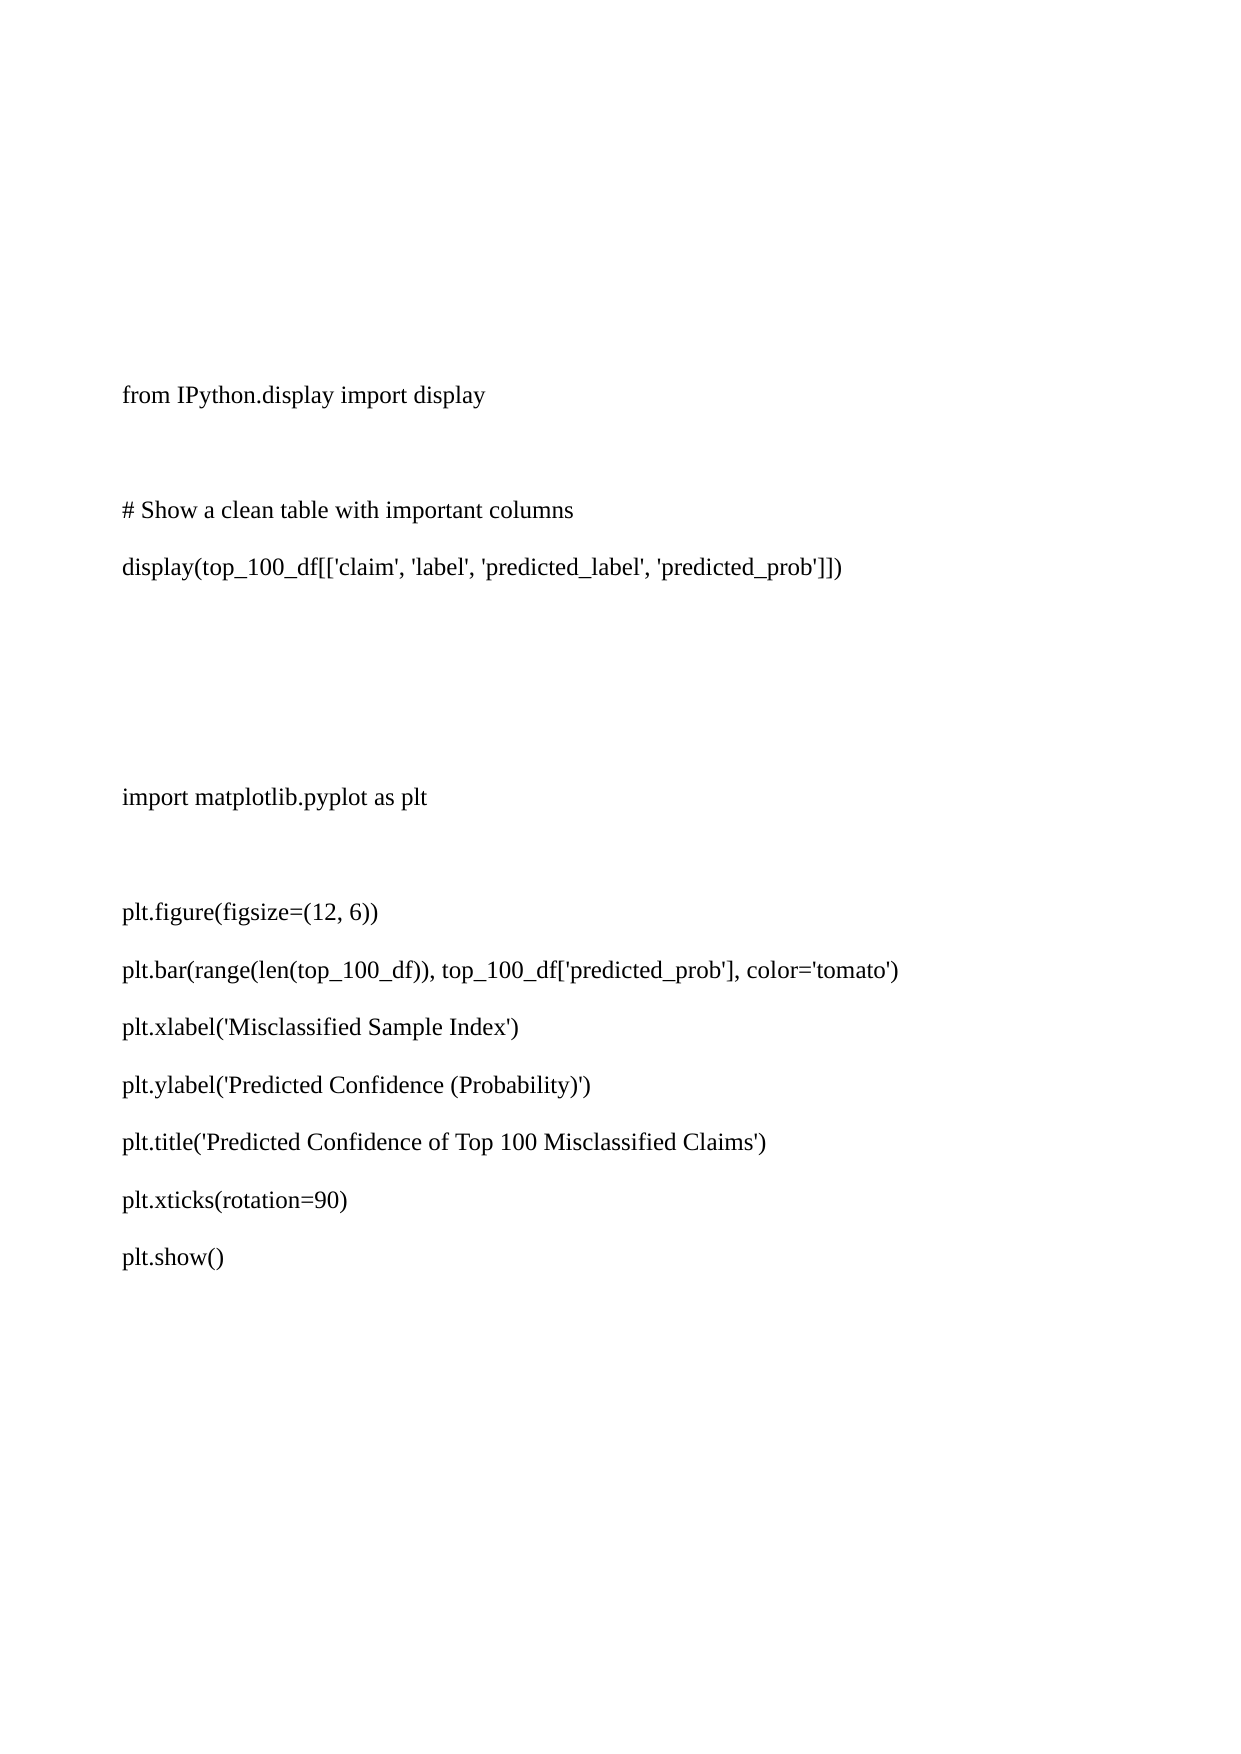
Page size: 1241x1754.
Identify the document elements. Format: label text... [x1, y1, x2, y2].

text plt.title('Predicted Confidence of Top 100 Misclassified Claims') [122, 1127, 1090, 1156]
text plt.ylabel('Predicted Confidence (Probability)') [122, 1070, 1090, 1099]
text display(top_100_df[['claim', 'label', 'predicted_label', 'predicted_prob']]) [122, 552, 1090, 581]
text # Show a clean table with important columns [122, 495, 1090, 524]
text plt.figure(figsize=(12, 6)) [122, 897, 1090, 926]
text plt.bar(range(len(top_100_df)), top_100_df['predicted_prob'], color='tomato') [122, 955, 1090, 984]
text plt.xticks(rotation=90) [122, 1185, 1090, 1214]
text from IPython.display import display [122, 380, 1090, 409]
text plt.xlabel('Misclassified Sample Index') [122, 1012, 1090, 1041]
text import matplotlib.pyplot as plt [122, 782, 1090, 811]
text plt.show() [122, 1242, 1090, 1271]
